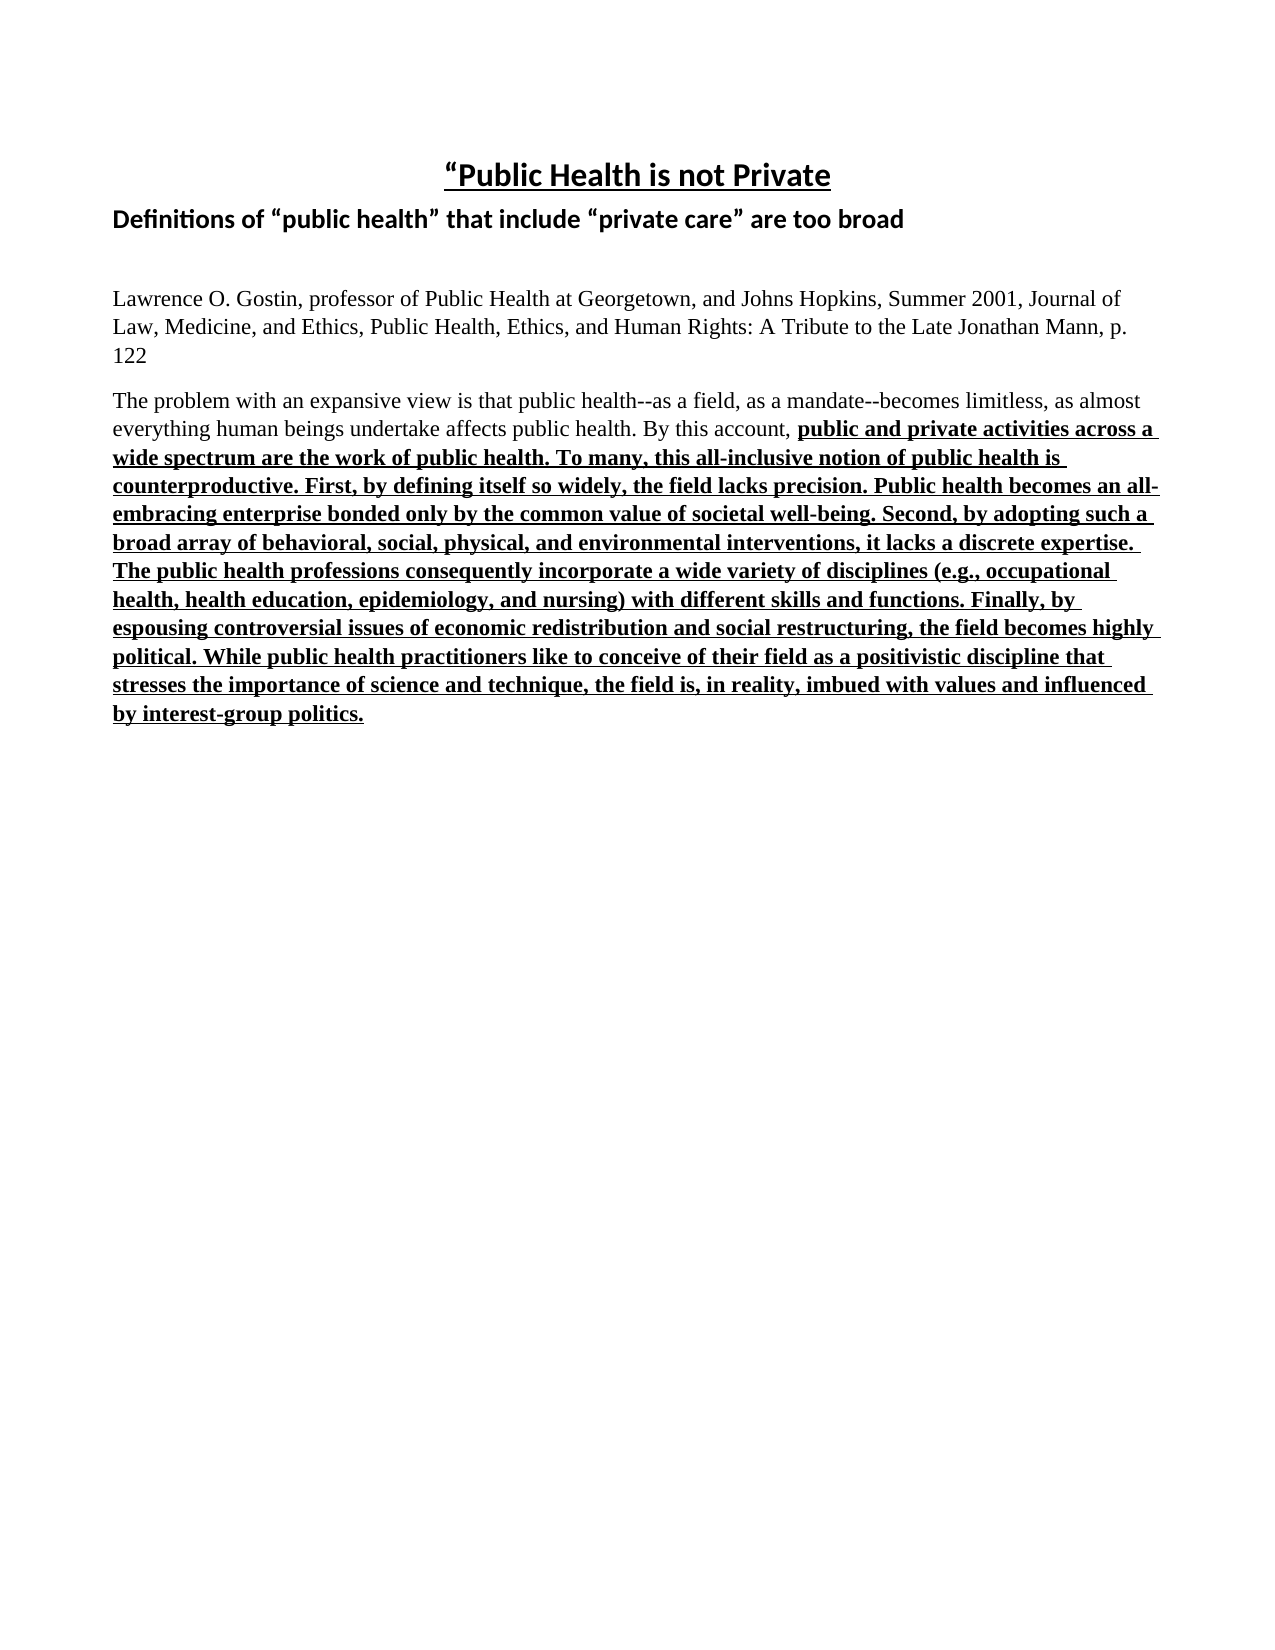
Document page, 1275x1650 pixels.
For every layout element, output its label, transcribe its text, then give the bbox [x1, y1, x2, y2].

subtitle “Public Health is not Private [112, 154, 1162, 195]
text The problem with an expansive view is that public health--as a field, as a mandate--becomes limitless, as almost everything human beings undertake affects public health. By this account, public and private activities across a wide spectrum are the work of public health. To many, this all-inclusive notion of public health is counterproductive. First, by defining itself so widely, the field lacks precision. Public health becomes an all-embracing enterprise bonded only by the common value of societal well-being. Second, by adopting such a broad array of behavioral, social, physical, and environmental interventions, it lacks a discrete expertise. The public health professions consequently incorporate a wide variety of disciplines (e.g., occupational health, health education, epidemiology, and nursing) with different skills and functions. Finally, by espousing controversial issues of economic redistribution and social restructuring, the field becomes highly political. While public health practitioners like to conceive of their field as a positivistic discipline that stresses the importance of science and technique, the field is, in reality, imbued with values and influenced by interest-group politics. [112, 387, 1162, 726]
text Lawrence O. Gostin, professor of Public Health at Georgetown, and Johns Hopkins, Summer 2001, Journal of Law, Medicine, and Ethics, Public Health, Ethics, and Human Rights: A Tribute to the Late Jonathan Mann, p. 122 [112, 285, 1162, 368]
subtitle Definitions of “public health” that include “private care” are too broad [112, 202, 1162, 235]
